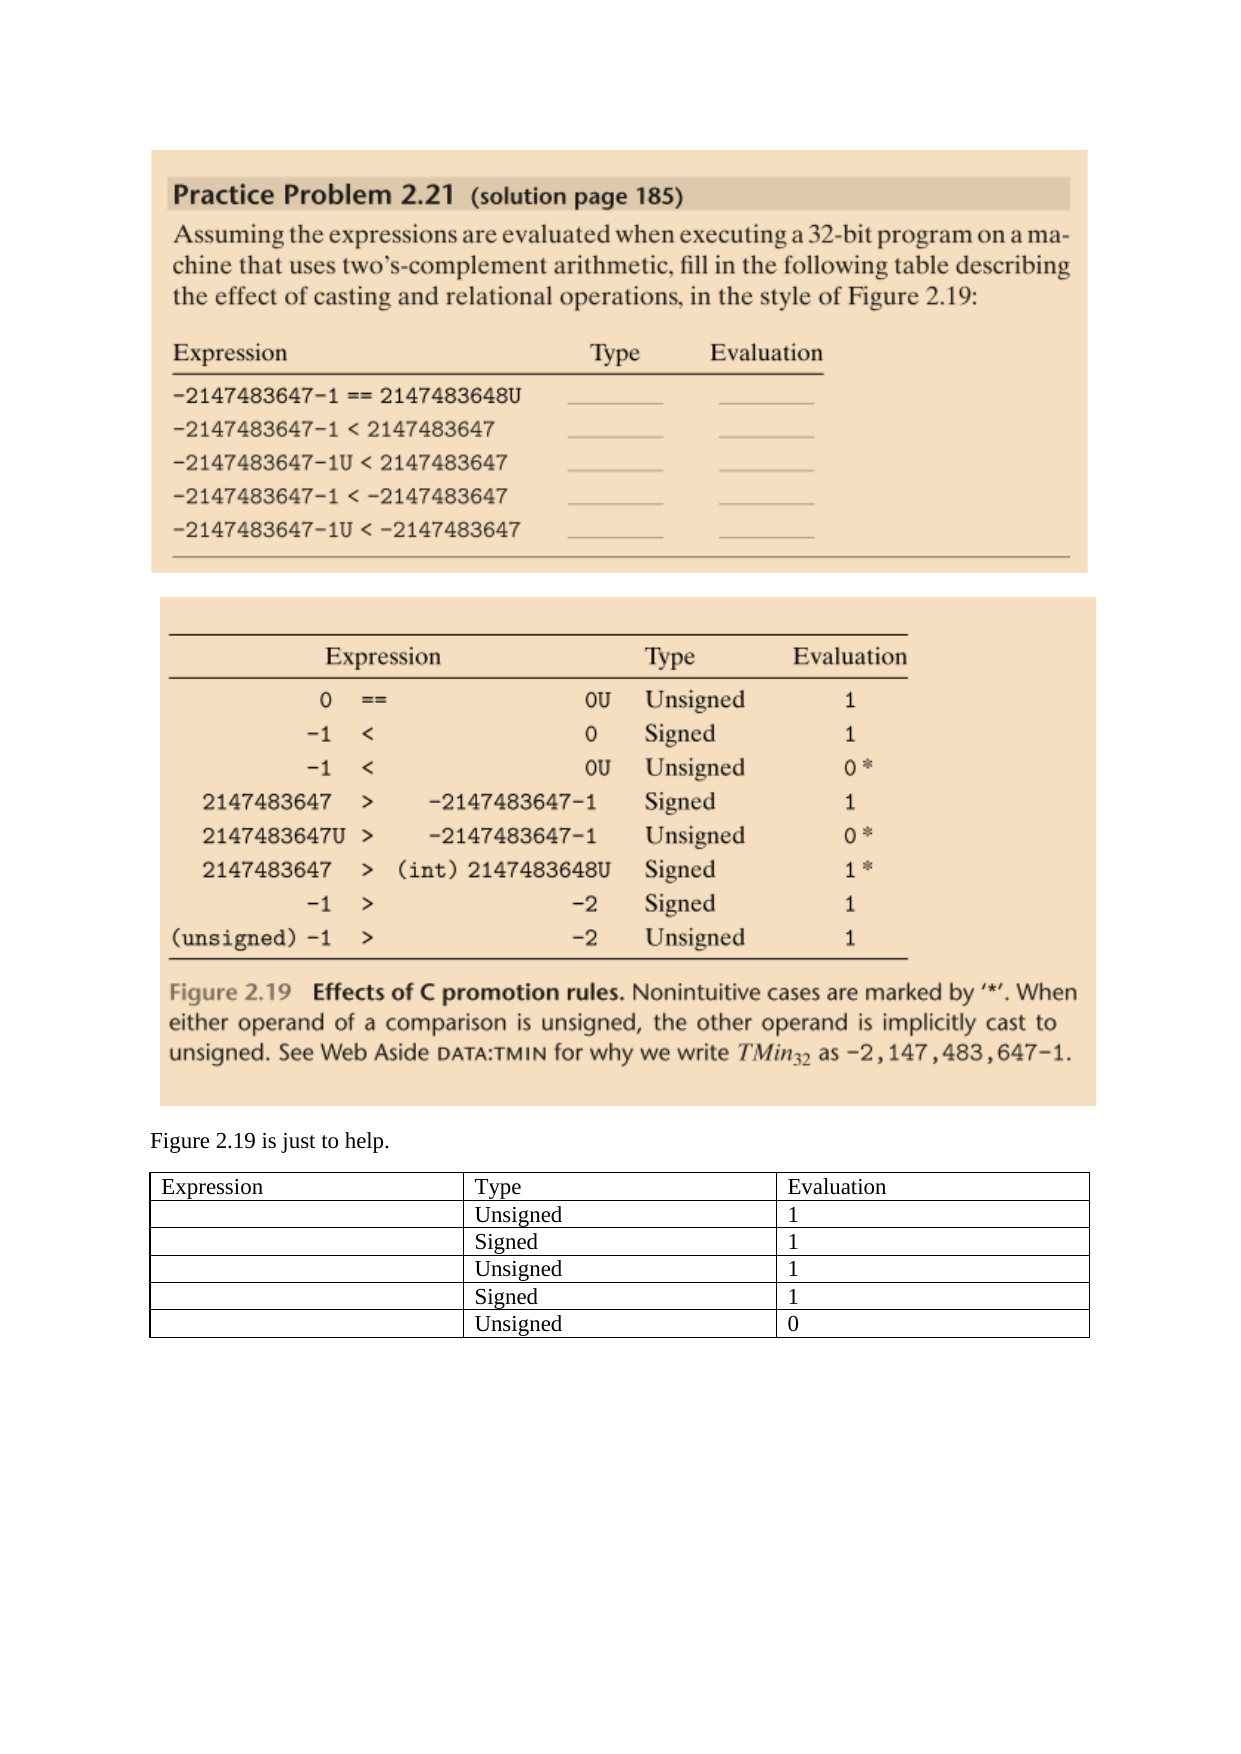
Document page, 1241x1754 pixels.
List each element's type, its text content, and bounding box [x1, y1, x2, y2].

table_cell 1 [777, 1283, 1089, 1309]
table_cell [151, 1283, 463, 1309]
table_cell Unsigned [464, 1310, 776, 1337]
table_cell Unsigned [464, 1201, 776, 1227]
table_cell Signed [464, 1228, 776, 1254]
table_cell [151, 1310, 463, 1337]
table_cell 0 [777, 1310, 1089, 1337]
table_cell [151, 1228, 463, 1254]
table_cell 1 [777, 1256, 1089, 1282]
table_header Evaluation [777, 1173, 1089, 1200]
table_header Expression [151, 1173, 463, 1200]
table_cell Unsigned [464, 1256, 776, 1282]
picture [150, 150, 1087, 572]
table_cell [151, 1201, 463, 1227]
table_cell 1 [777, 1201, 1089, 1227]
table_cell [151, 1256, 463, 1282]
picture [158, 597, 1096, 1103]
table_cell Signed [464, 1283, 776, 1309]
table_cell 1 [777, 1228, 1089, 1254]
table_header Type [464, 1173, 776, 1200]
